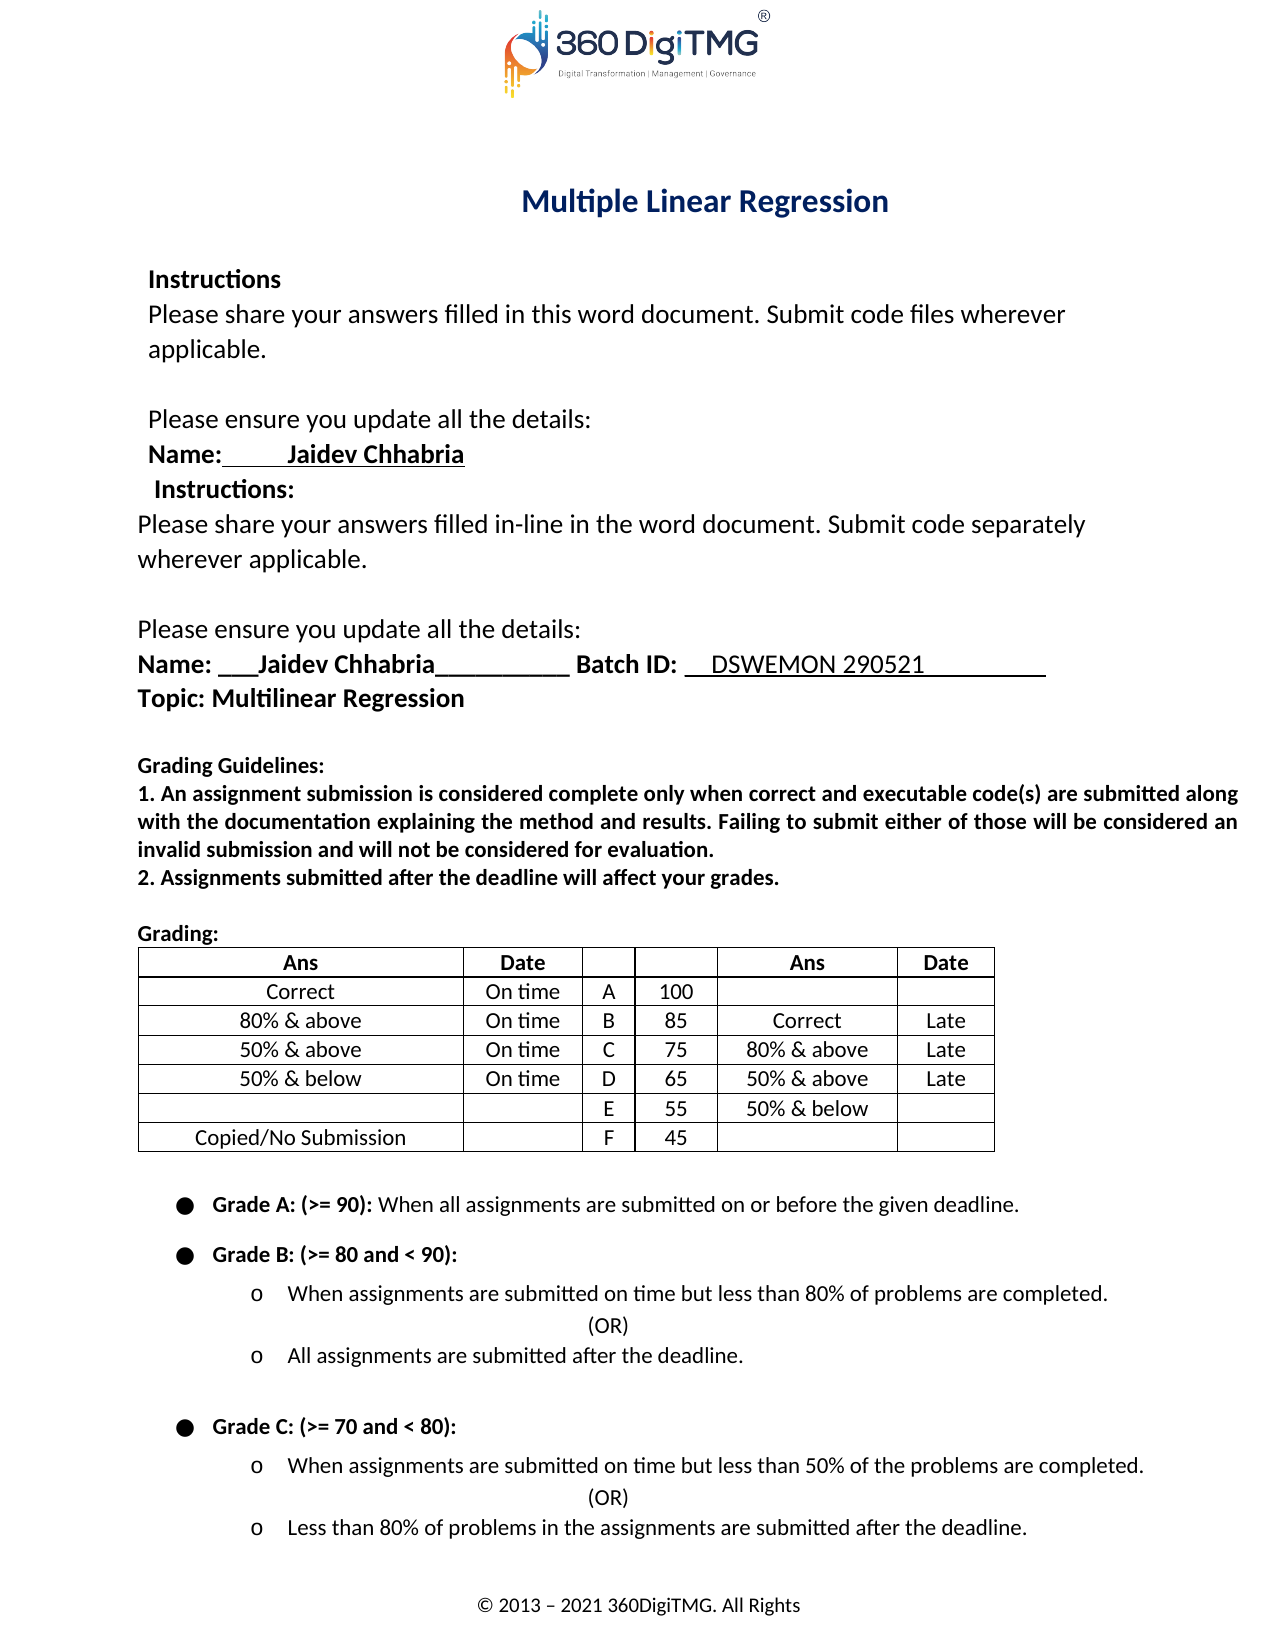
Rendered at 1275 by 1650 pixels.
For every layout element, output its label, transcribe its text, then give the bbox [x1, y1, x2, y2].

table_cell 50% & above [139, 1036, 463, 1063]
picture [500, 5, 774, 103]
text (OR) [137, 1311, 1239, 1339]
list Less than 80% of problems in the assignments are submitted after the deadline. [250, 1513, 1239, 1542]
table_cell Late [898, 1065, 994, 1093]
table_cell 85 [636, 1006, 717, 1034]
table_cell On time [464, 978, 582, 1005]
table_cell E [583, 1094, 634, 1122]
subtitle Multiple Linear Regression [382, 181, 1028, 221]
text Name: ___Jaidev Chhabria__________ Batch ID: __DSWEMON 290521_________ [137, 647, 1174, 680]
table_cell 50% & below [718, 1094, 897, 1122]
table_cell 50% & below [139, 1065, 463, 1093]
list When assignments are submitted on time but less than 50% of the problems are completed. [250, 1451, 1239, 1481]
table_cell D [583, 1065, 634, 1093]
table_header Date [898, 948, 994, 976]
table_cell [898, 1123, 994, 1151]
table_cell [718, 978, 897, 1005]
table_cell Late [898, 1036, 994, 1063]
table_header [583, 948, 634, 976]
table_header Ans [718, 948, 897, 976]
table_cell [139, 1094, 463, 1122]
table_header Ans [139, 948, 463, 976]
text Instructions [148, 262, 1174, 295]
table_cell [898, 978, 994, 1005]
table_cell B [583, 1006, 634, 1034]
text Grading: [137, 919, 1239, 947]
table_header [636, 948, 717, 976]
text Please ensure you update all the details: [148, 402, 1174, 435]
table_cell 55 [636, 1094, 717, 1122]
text (OR) [287, 1483, 1239, 1511]
table_header Date [464, 948, 582, 976]
table_cell [464, 1123, 582, 1151]
text Instructions: [148, 473, 1174, 506]
table_cell Correct [139, 978, 463, 1005]
text Grading Guidelines: [137, 751, 1239, 779]
list Grade C: (>= 70 and < 80): [175, 1401, 1239, 1448]
text Please ensure you update all the details: [137, 612, 1174, 645]
text Please share your answers filled in this word document. Submit code files wherever applicable. [148, 297, 1174, 365]
table_cell On time [464, 1065, 582, 1093]
text Topic: Multilinear Regression [137, 681, 1174, 714]
list Grade B: (>= 80 and < 90): [175, 1229, 1239, 1276]
table_cell Late [898, 1006, 994, 1034]
table_cell 45 [636, 1123, 717, 1151]
table_cell 100 [636, 978, 717, 1005]
table_cell A [583, 978, 634, 1005]
table_cell F [583, 1123, 634, 1151]
text 1. An assignment submission is considered complete only when correct and executable code(s) are submitted along with the documentation explaining the method and results. Failing to submit either of those will be considered an invalid submission and will not be considered for evaluation. [137, 779, 1239, 863]
table_cell 65 [636, 1065, 717, 1093]
table_cell 80% & above [718, 1036, 897, 1063]
text 2. Assignments submitted after the deadline will affect your grades. [137, 863, 1239, 891]
table_cell On time [464, 1036, 582, 1063]
text Name: Jaidev Chhabria [148, 437, 1174, 471]
table_cell 80% & above [139, 1006, 463, 1034]
table_cell C [583, 1036, 634, 1063]
list All assignments are submitted after the deadline. [250, 1341, 1239, 1370]
list Grade A: (>= 90): When all assignments are submitted on or before the given deadline. [175, 1178, 1239, 1225]
list When assignments are submitted on time but less than 80% of problems are completed. [250, 1279, 1239, 1309]
table_cell 50% & above [718, 1065, 897, 1093]
table_cell Correct [718, 1006, 897, 1034]
text Please share your answers filled in-line in the word document. Submit code separately wherever applicable. [137, 508, 1174, 575]
table_cell 75 [636, 1036, 717, 1063]
table_cell On time [464, 1006, 582, 1034]
table_cell [898, 1094, 994, 1122]
table_cell [464, 1094, 582, 1122]
table_cell [718, 1123, 897, 1151]
table_cell Copied/No Submission [139, 1123, 463, 1151]
